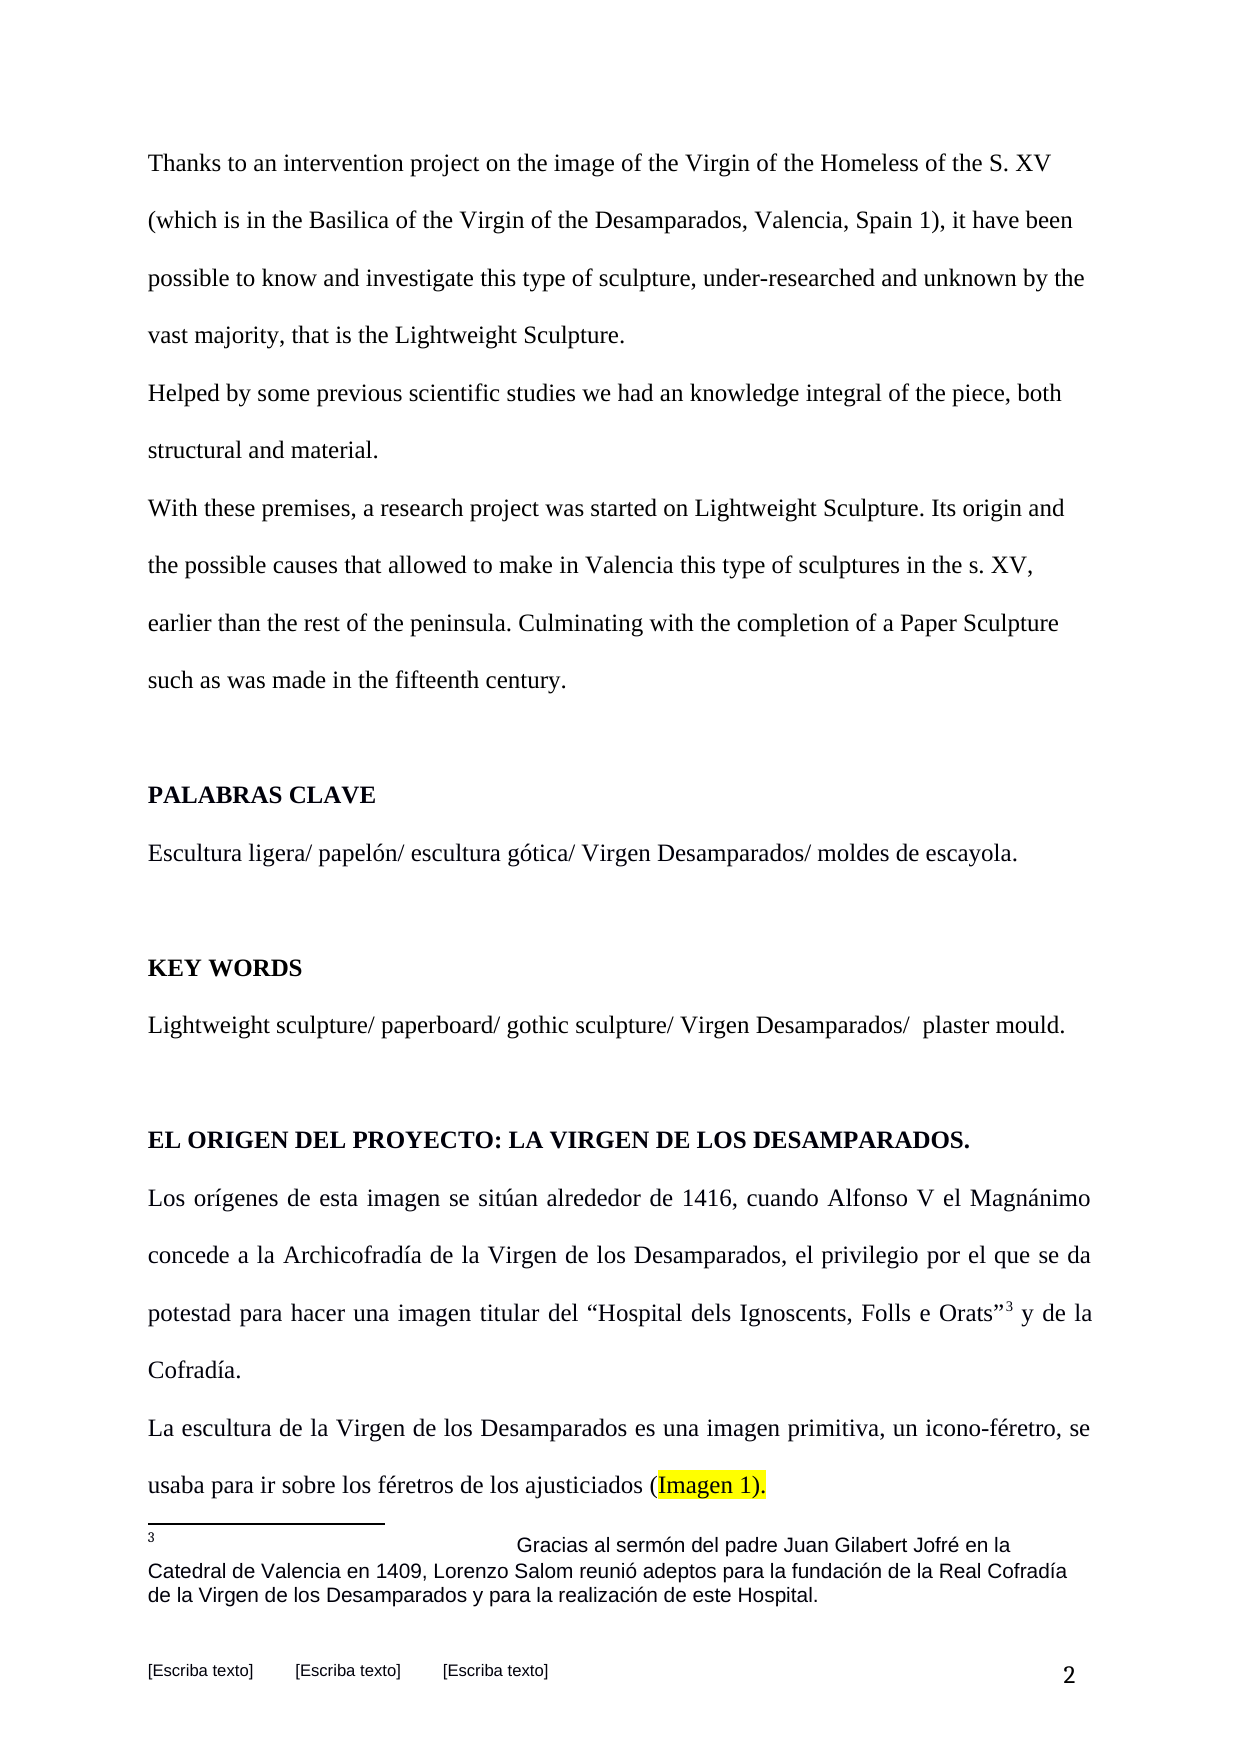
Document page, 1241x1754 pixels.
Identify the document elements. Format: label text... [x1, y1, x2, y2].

text EL ORIGEN DEL PROYECTO: LA VIRGEN DE LOS DESAMPARADOS. [148, 1125, 1092, 1154]
text KEY WORDS [148, 953, 1092, 981]
text Los orígenes de esta imagen se sitúan alrededor de 1416, cuando Alfonso V el Magnánimo concede a la Archicofradía de la Virgen de los Desamparados, el privilegio por el que se da potestad para hacer una imagen titular del “Hospital dels Ignoscents, Folls e Orats” y de la Cofradía. [148, 1183, 1092, 1384]
text La escultura de la Virgen de los Desamparados es una imagen primitiva, un icono-féretro, se usaba para ir sobre los féretros de los ajusticiados (Imagen 1). [148, 1413, 1092, 1499]
text PALABRAS CLAVE [148, 780, 1092, 809]
text Helped by some previous scientific studies we had an knowledge integral of the piece, both structural and material. [148, 378, 1092, 464]
text With these premises, a research project was started on Lightweight Sculpture. Its origin and the possible causes that allowed to make in Valencia this type of sculptures in the s. XV, earlier than the rest of the peninsula. Culminating with the completion of a Paper Sculpture such as was made in the fifteenth century. [148, 493, 1092, 694]
text Escultura ligera/ papelón/ escultura gótica/ Virgen Desamparados/ moldes de escayola. [148, 838, 1092, 866]
text Thanks to an intervention project on the image of the Virgin of the Homeless of the S. XV (which is in the Basilica of the Virgin of the Desamparados, Valencia, Spain 1), it have been possible to know and investigate this type of sculpture, under-researched and unknown by the vast majority, that is the Lightweight Sculpture. [148, 148, 1092, 349]
text Lightweight sculpture/ paperboard/ gothic sculpture/ Virgen Desamparados/ plaster mould. [148, 1010, 1092, 1039]
